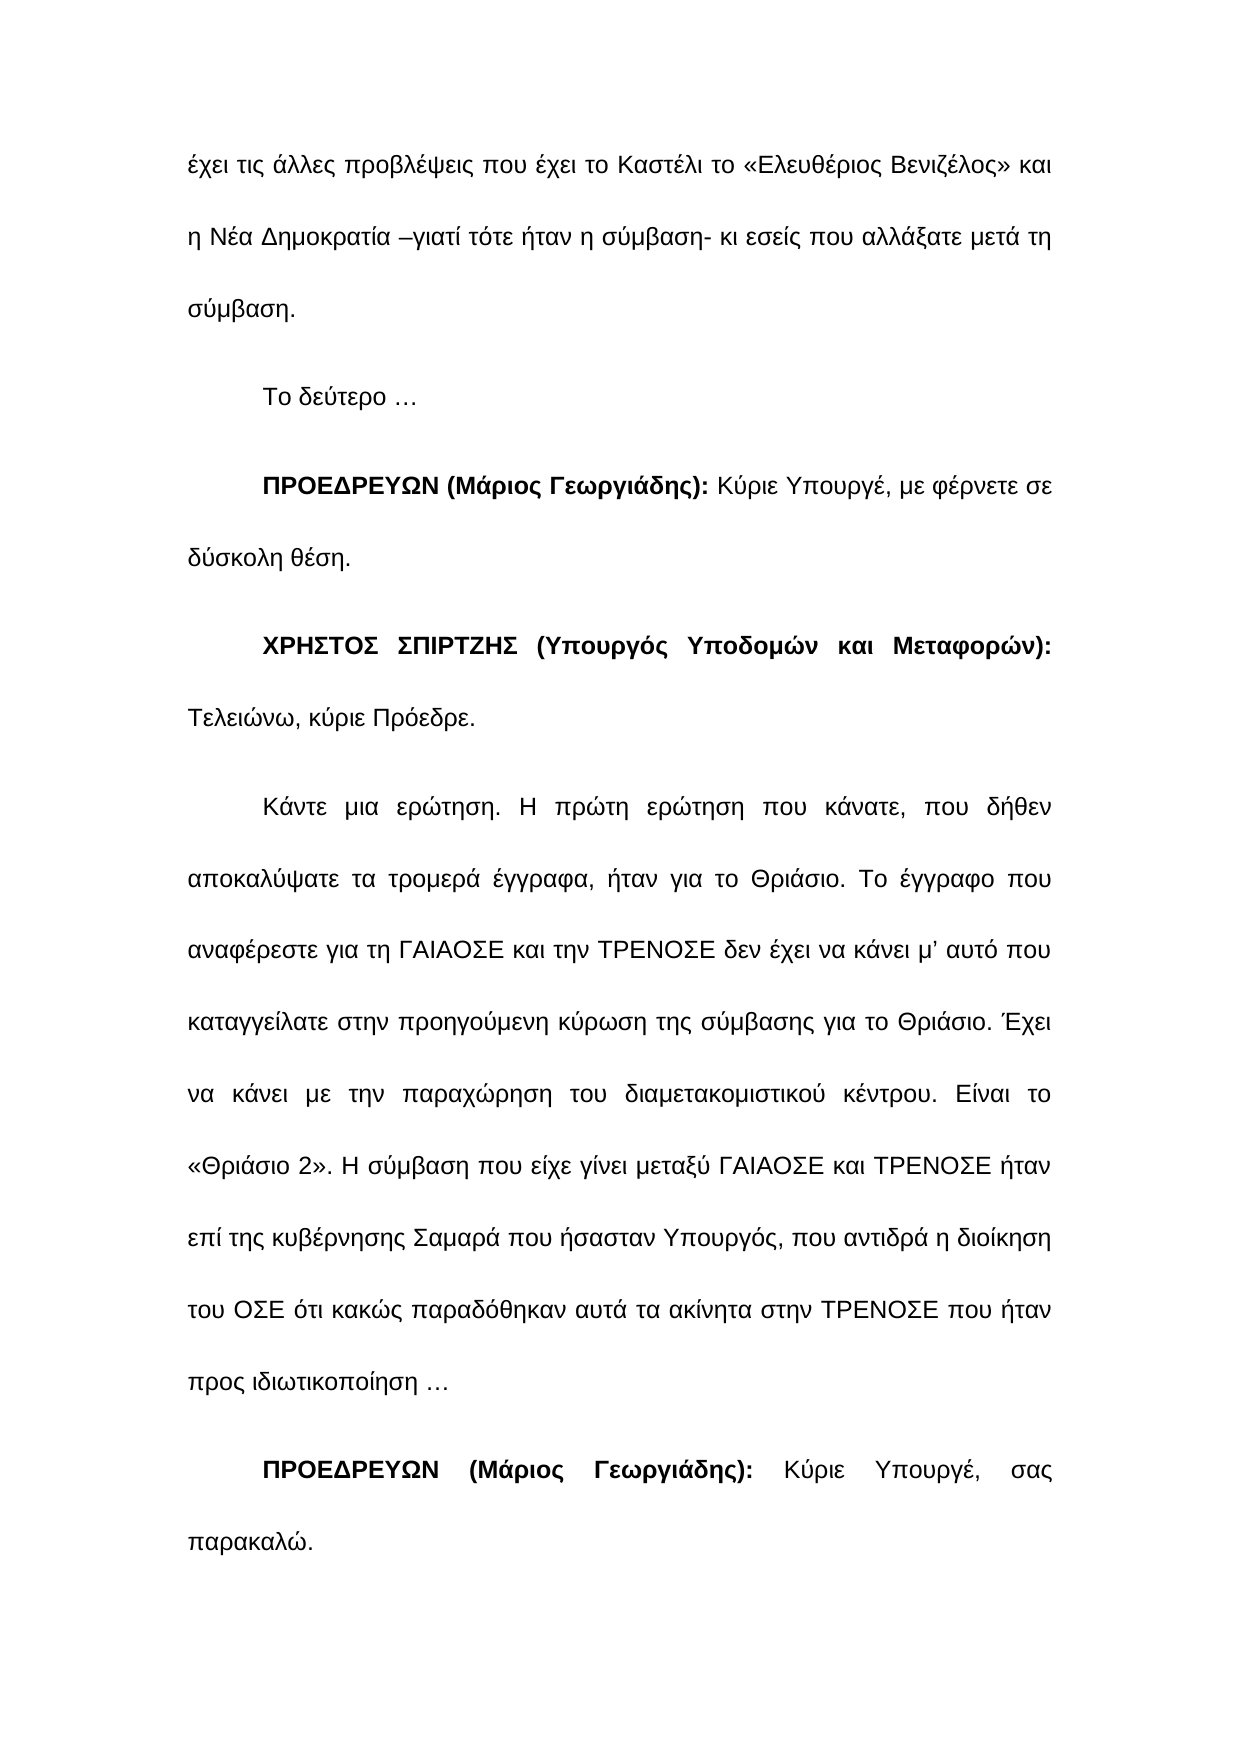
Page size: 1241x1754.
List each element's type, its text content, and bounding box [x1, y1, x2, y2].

text ΧΡΗΣΤΟΣ ΣΠΙΡΤΖΗΣ (Υπουργός Υποδομών και Μεταφορών): Τελειώνω, κύριε Πρόεδρε. [187, 631, 1053, 732]
text ΠΡΟΕΔΡΕΥΩΝ (Μάριος Γεωργιάδης): Κύριε Υπουργέ, σας παρακαλώ. [187, 1455, 1053, 1556]
text Κάντε μια ερώτηση. Η πρώτη ερώτηση που κάνατε, που δήθεν αποκαλύψατε τα τρομερά έγγραφα, ήταν για το Θριάσιο. Το έγγραφο που αναφέρεστε για τη ΓΑΙΑΟΣΕ και την ΤΡΕΝΟΣΕ δεν έχει να κάνει μ’ αυτό που καταγγείλατε στην προηγούμενη κύρωση της σύμβασης για το Θριάσιο. Έχει να κάνει με την παραχώρηση του διαμετακομιστικού κέντρου. Είναι το «Θριάσιο 2». Η σύμβαση που είχε γίνει μεταξύ ΓΑΙΑΟΣΕ και ΤΡΕΝΟΣΕ ήταν επί της κυβέρνησης Σαμαρά που ήσασταν Υπουργός, που αντιδρά η διοίκηση του ΟΣΕ ότι κακώς παραδόθηκαν αυτά τα ακίνητα στην ΤΡΕΝΟΣΕ που ήταν προς ιδιωτικοποίηση … [187, 792, 1053, 1395]
text Το δεύτερο … [187, 382, 1053, 411]
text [187, 150, 1053, 322]
text ΠΡΟΕΔΡΕΥΩΝ (Μάριος Γεωργιάδης): Κύριε Υπουργέ, με φέρνετε σε δύσκολη θέση. [187, 471, 1053, 571]
